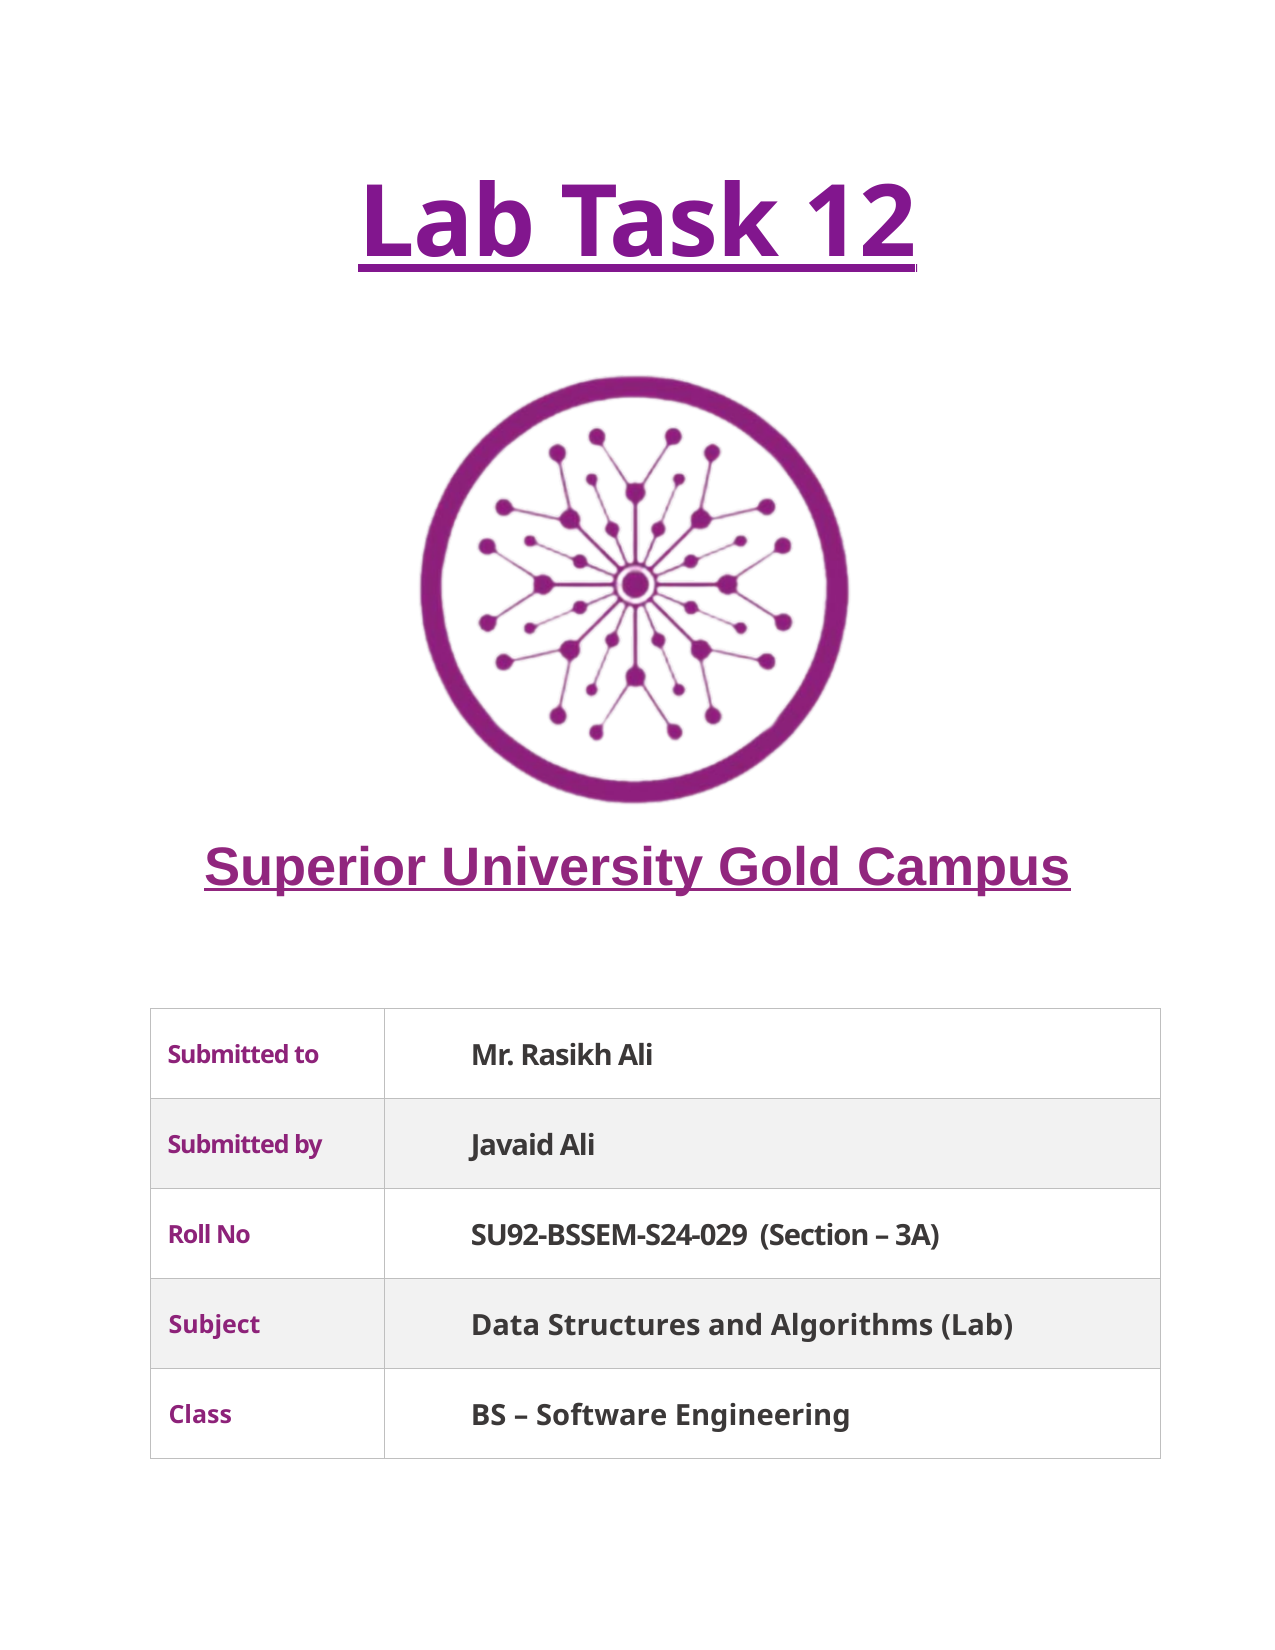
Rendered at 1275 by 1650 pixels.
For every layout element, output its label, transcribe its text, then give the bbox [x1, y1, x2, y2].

title Lab Task 12 [150, 150, 1125, 286]
text Superior University Gold Campus [150, 834, 1125, 897]
table_cell Data Structures and Algorithms (Lab) [385, 1279, 1160, 1368]
table_header Mr. Rasikh Ali [385, 1009, 1160, 1098]
table_cell Class [151, 1369, 384, 1458]
table_cell Subject [151, 1279, 384, 1368]
table_cell Submitted by [151, 1099, 384, 1188]
table_cell Javaid Ali [385, 1099, 1160, 1188]
table_cell Roll No [151, 1189, 384, 1278]
table_cell SU92-BSSEM-S24-029 (Section – 3A) [385, 1189, 1160, 1278]
table_cell BS – Software Engineering [385, 1369, 1160, 1458]
table_header Submitted to [151, 1009, 384, 1098]
picture [150, 353, 1091, 835]
